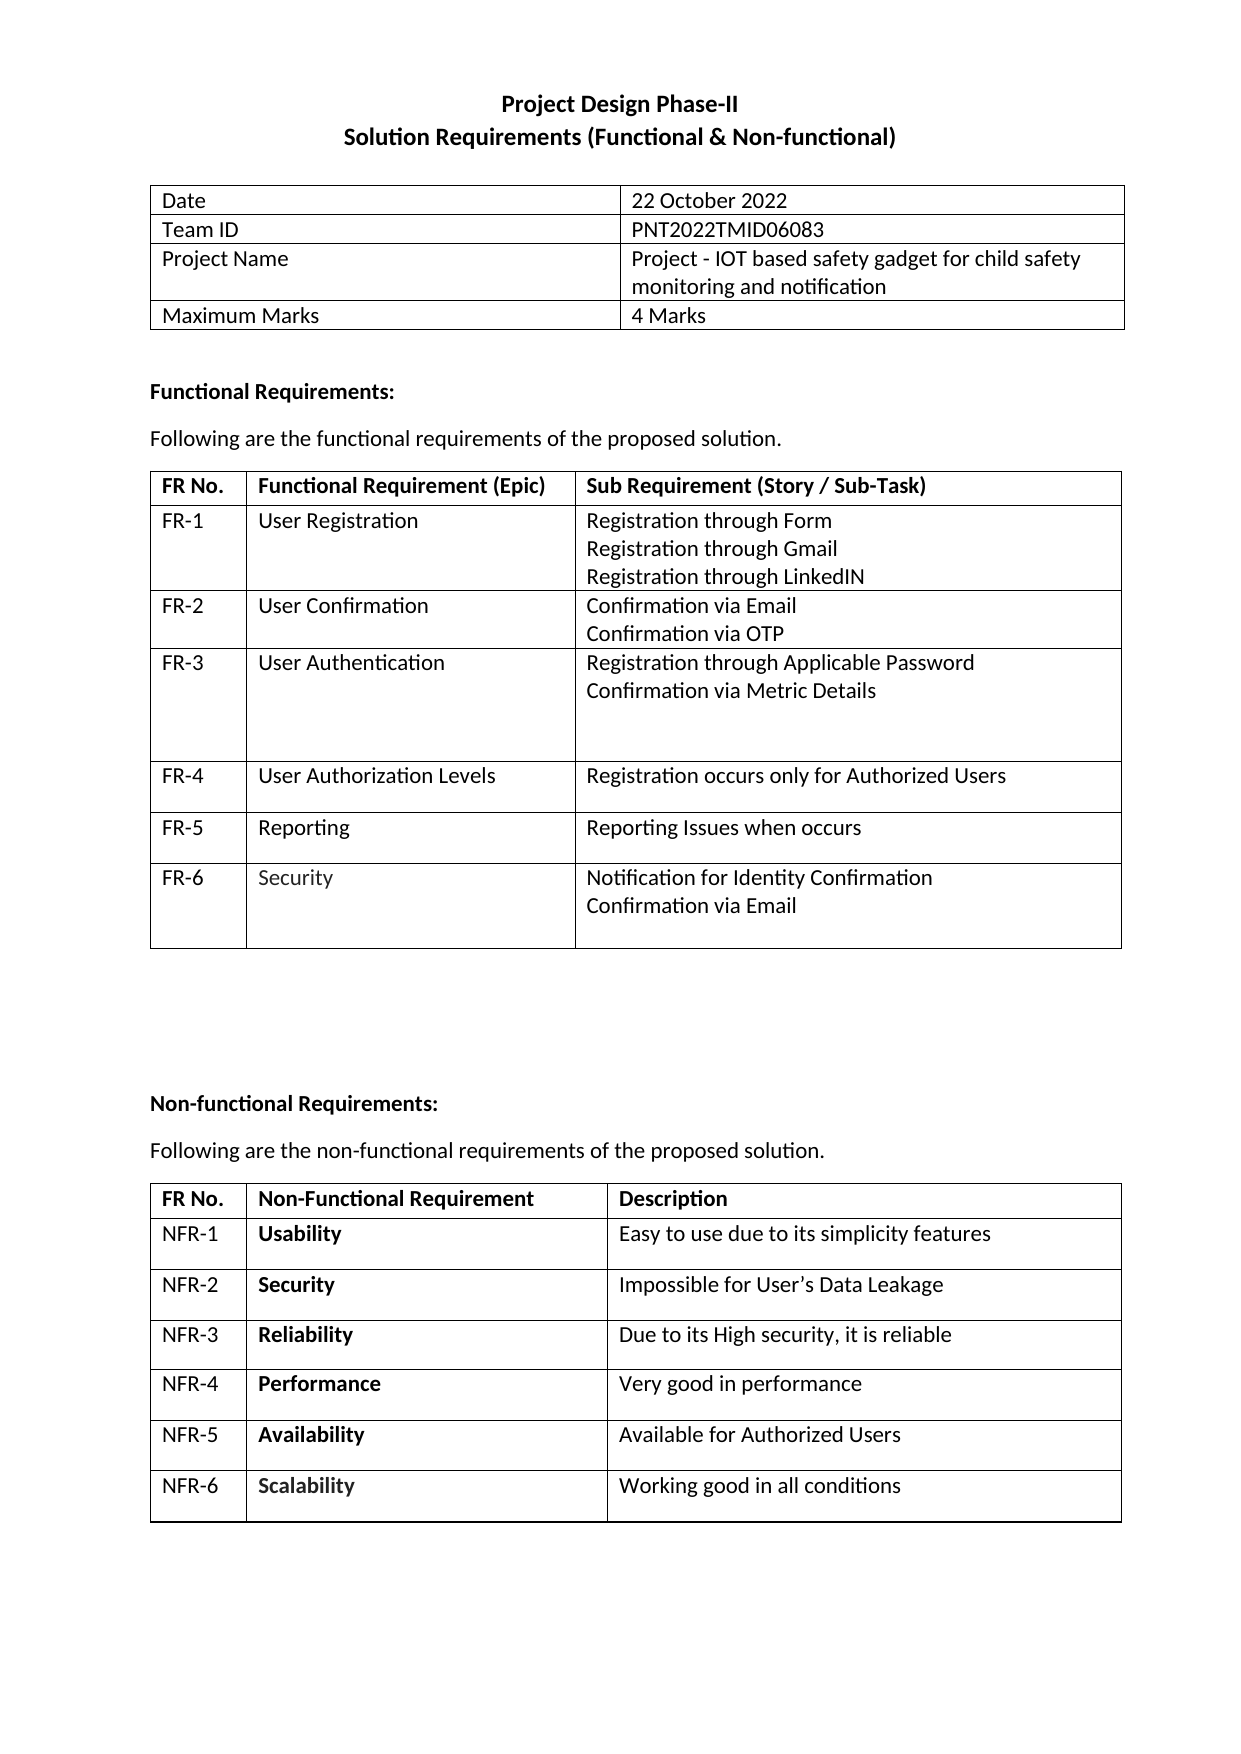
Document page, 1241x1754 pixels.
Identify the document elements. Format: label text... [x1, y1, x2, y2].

table_cell Very good in performance [608, 1370, 1121, 1419]
table_cell NFR-4 [151, 1370, 246, 1419]
table_header FR No. [151, 1184, 246, 1218]
table_cell FR-2 [151, 591, 246, 647]
table_cell Performance [247, 1370, 607, 1419]
table_cell Scalability [247, 1471, 607, 1521]
table_cell NFR-3 [151, 1321, 246, 1368]
table_cell Registration occurs only for Authorized Users [576, 762, 1121, 812]
text Non-functional Requirements: [150, 1089, 1090, 1117]
text Following are the functional requirements of the proposed solution. [150, 424, 1090, 452]
table_cell Maximum Marks [151, 301, 620, 329]
table_cell Project Name [151, 244, 620, 300]
table_cell Working good in all conditions [608, 1471, 1121, 1521]
table_cell User Confirmation [247, 591, 575, 647]
text Project Design Phase-II [150, 89, 1090, 119]
table_cell User Authorization Levels [247, 762, 575, 812]
table_cell Registration through Applicable Password Confirmation via Metric Details [576, 649, 1121, 761]
table_header 22 October 2022 [621, 186, 1124, 214]
table_cell Impossible for User’s Data Leakage [608, 1270, 1121, 1319]
table_cell NFR-2 [151, 1270, 246, 1319]
table_cell Project - IOT based safety gadget for child safety monitoring and notification [621, 244, 1124, 300]
table_header Description [608, 1184, 1121, 1218]
table_header FR No. [151, 472, 246, 505]
table_header Functional Requirement (Epic) [247, 472, 575, 505]
table_cell Security [247, 1270, 607, 1319]
table_cell Availability [247, 1421, 607, 1470]
table_cell NFR-1 [151, 1219, 246, 1269]
table_cell FR-6 [151, 864, 246, 948]
table_cell Team ID [151, 215, 620, 243]
table_cell NFR-6 [151, 1471, 246, 1521]
table_cell NFR-5 [151, 1421, 246, 1470]
table_cell FR-4 [151, 762, 246, 812]
table_cell Notification for Identity Confirmation Confirmation via Email [576, 864, 1121, 948]
table_cell 4 Marks [621, 301, 1124, 329]
text Solution Requirements (Functional & Non-functional) [150, 122, 1090, 152]
table_cell FR-1 [151, 506, 246, 590]
text Functional Requirements: [150, 377, 1090, 405]
table_cell Usability [247, 1219, 607, 1269]
table_cell Reliability [247, 1321, 607, 1368]
table_header Non-Functional Requirement [247, 1184, 607, 1218]
table_cell Confirmation via Email Confirmation via OTP [576, 591, 1121, 647]
table_cell PNT2022TMID06083 [621, 215, 1124, 243]
table_cell Available for Authorized Users [608, 1421, 1121, 1470]
table_cell User Registration [247, 506, 575, 590]
table_cell Registration through Form Registration through Gmail Registration through LinkedIN [576, 506, 1121, 590]
table_cell Security [247, 864, 575, 948]
table_cell FR-5 [151, 813, 246, 862]
table_cell FR-3 [151, 649, 246, 761]
text Following are the non-functional requirements of the proposed solution. [150, 1136, 1090, 1164]
table_cell User Authentication [247, 649, 575, 761]
table_header Date [151, 186, 620, 214]
table_cell Reporting Issues when occurs [576, 813, 1121, 862]
table_header Sub Requirement (Story / Sub-Task) [576, 472, 1121, 505]
table_cell Easy to use due to its simplicity features [608, 1219, 1121, 1269]
table_cell Due to its High security, it is reliable [608, 1321, 1121, 1368]
table_cell Reporting [247, 813, 575, 862]
